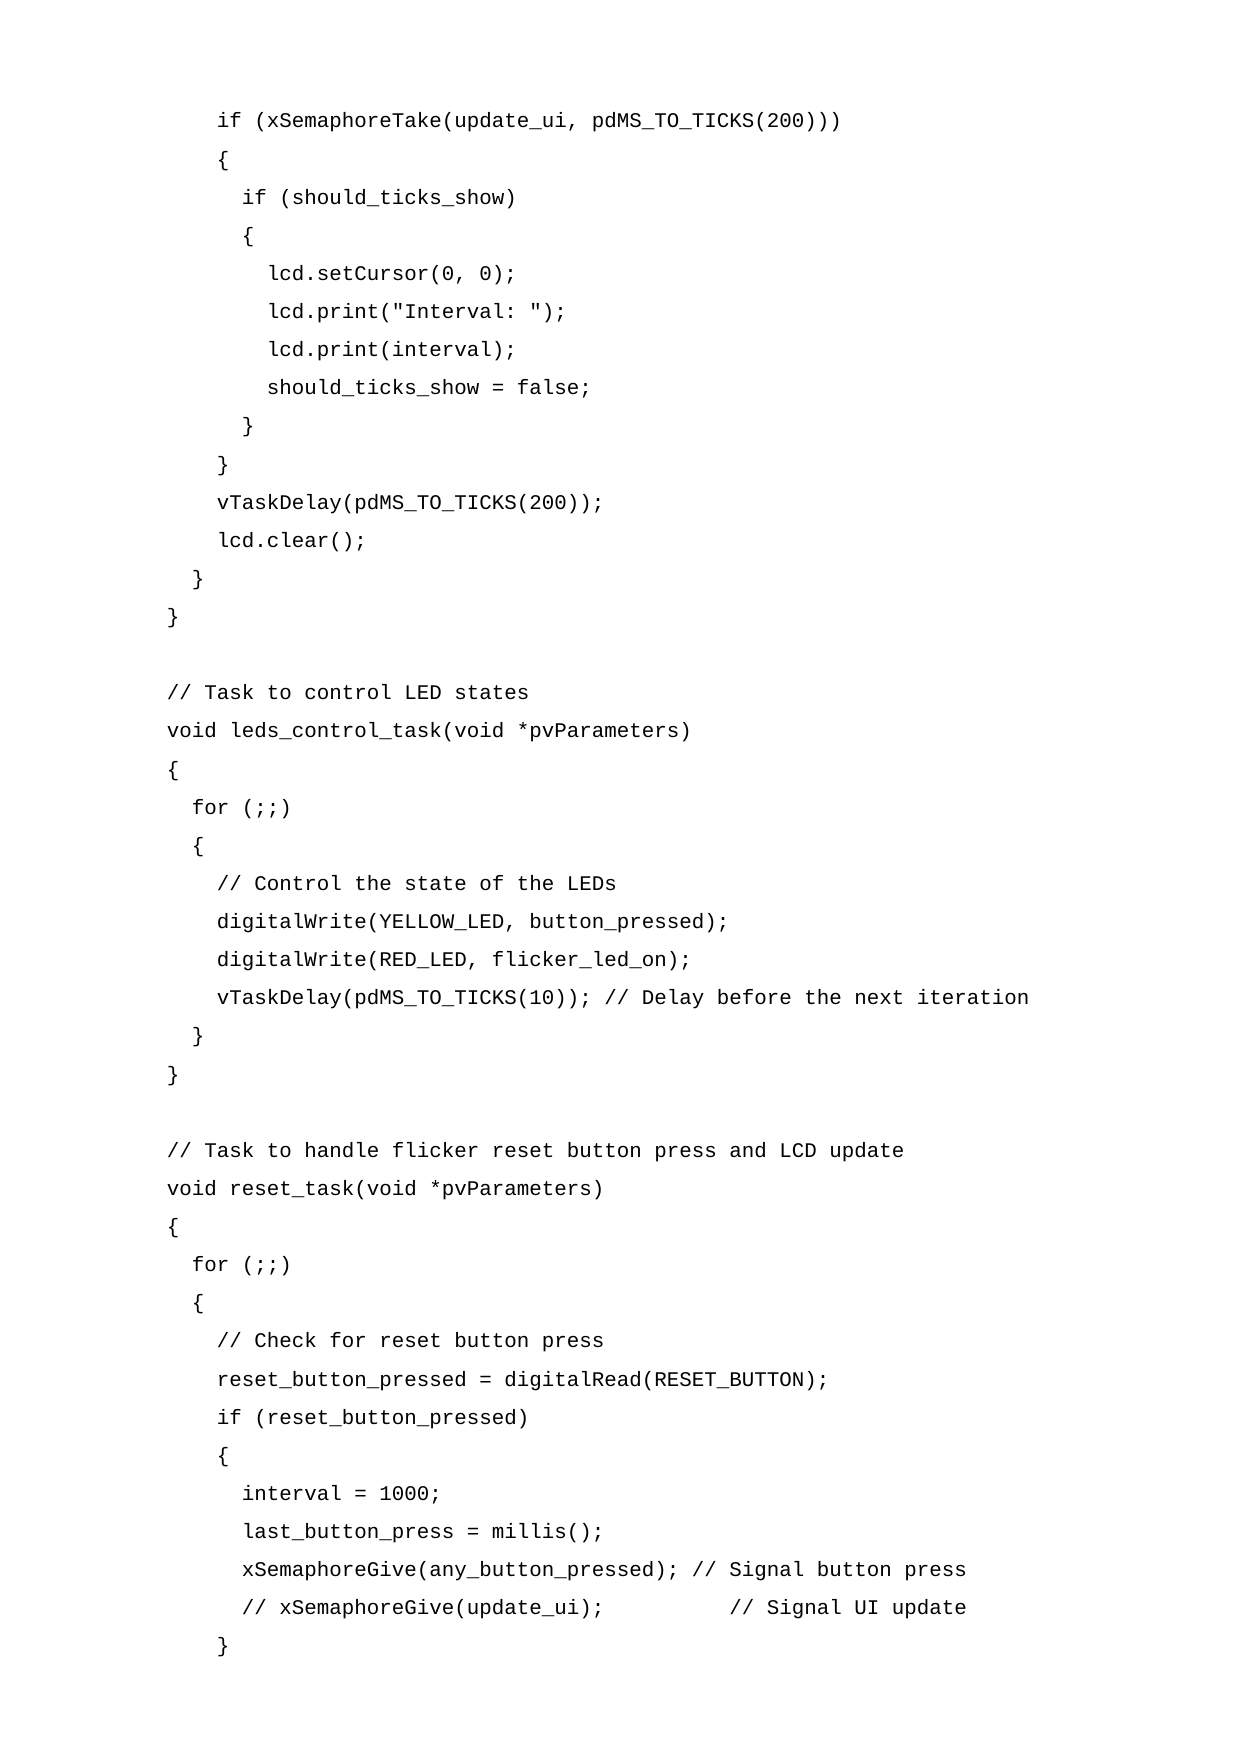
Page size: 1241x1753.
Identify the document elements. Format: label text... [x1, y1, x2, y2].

text void reset_task(void *pvParameters) [167, 1178, 1163, 1202]
text // Task to handle flicker reset button press and LCD update [167, 1140, 1163, 1163]
text vTaskDelay(pdMS_TO_TICKS(10)); // Delay before the next iteration [167, 987, 1163, 1011]
text vTaskDelay(pdMS_TO_TICKS(200)); [167, 492, 1163, 515]
text void leds_control_task(void *pvParameters) [167, 720, 1163, 744]
text } [167, 1025, 1163, 1049]
text } [167, 453, 1163, 477]
text } [167, 415, 1163, 439]
text for (;;) [167, 1254, 1163, 1278]
text lcd.print("Interval: "); [167, 301, 1163, 325]
text // Check for reset button press [167, 1330, 1163, 1354]
text { [167, 148, 1163, 172]
text if (should_ticks_show) [167, 187, 1163, 210]
text digitalWrite(RED_LED, flicker_led_on); [167, 949, 1163, 973]
text lcd.setCursor(0, 0); [167, 263, 1163, 287]
text if (reset_button_pressed) [167, 1407, 1163, 1430]
text xSemaphoreGive(any_button_pressed); // Signal button press [167, 1559, 1163, 1583]
text } [167, 1635, 1163, 1659]
text reset_button_pressed = digitalRead(RESET_BUTTON); [167, 1368, 1163, 1392]
text { [167, 1292, 1163, 1316]
text lcd.print(interval); [167, 339, 1163, 363]
text } [167, 606, 1163, 630]
text { [167, 1445, 1163, 1468]
text { [167, 225, 1163, 248]
text lcd.clear(); [167, 530, 1163, 553]
text if (xSemaphoreTake(update_ui, pdMS_TO_TICKS(200))) [167, 110, 1163, 134]
text last_button_press = millis(); [167, 1521, 1163, 1545]
text { [167, 1216, 1163, 1240]
text } [167, 1063, 1163, 1087]
text digitalWrite(YELLOW_LED, button_pressed); [167, 911, 1163, 935]
text // Task to control LED states [167, 682, 1163, 706]
text // Control the state of the LEDs [167, 873, 1163, 897]
text } [167, 568, 1163, 592]
text { [167, 835, 1163, 858]
text for (;;) [167, 797, 1163, 820]
text should_ticks_show = false; [167, 377, 1163, 401]
text interval = 1000; [167, 1483, 1163, 1507]
text // xSemaphoreGive(update_ui); // Signal UI update [167, 1597, 1163, 1621]
text { [167, 758, 1163, 782]
